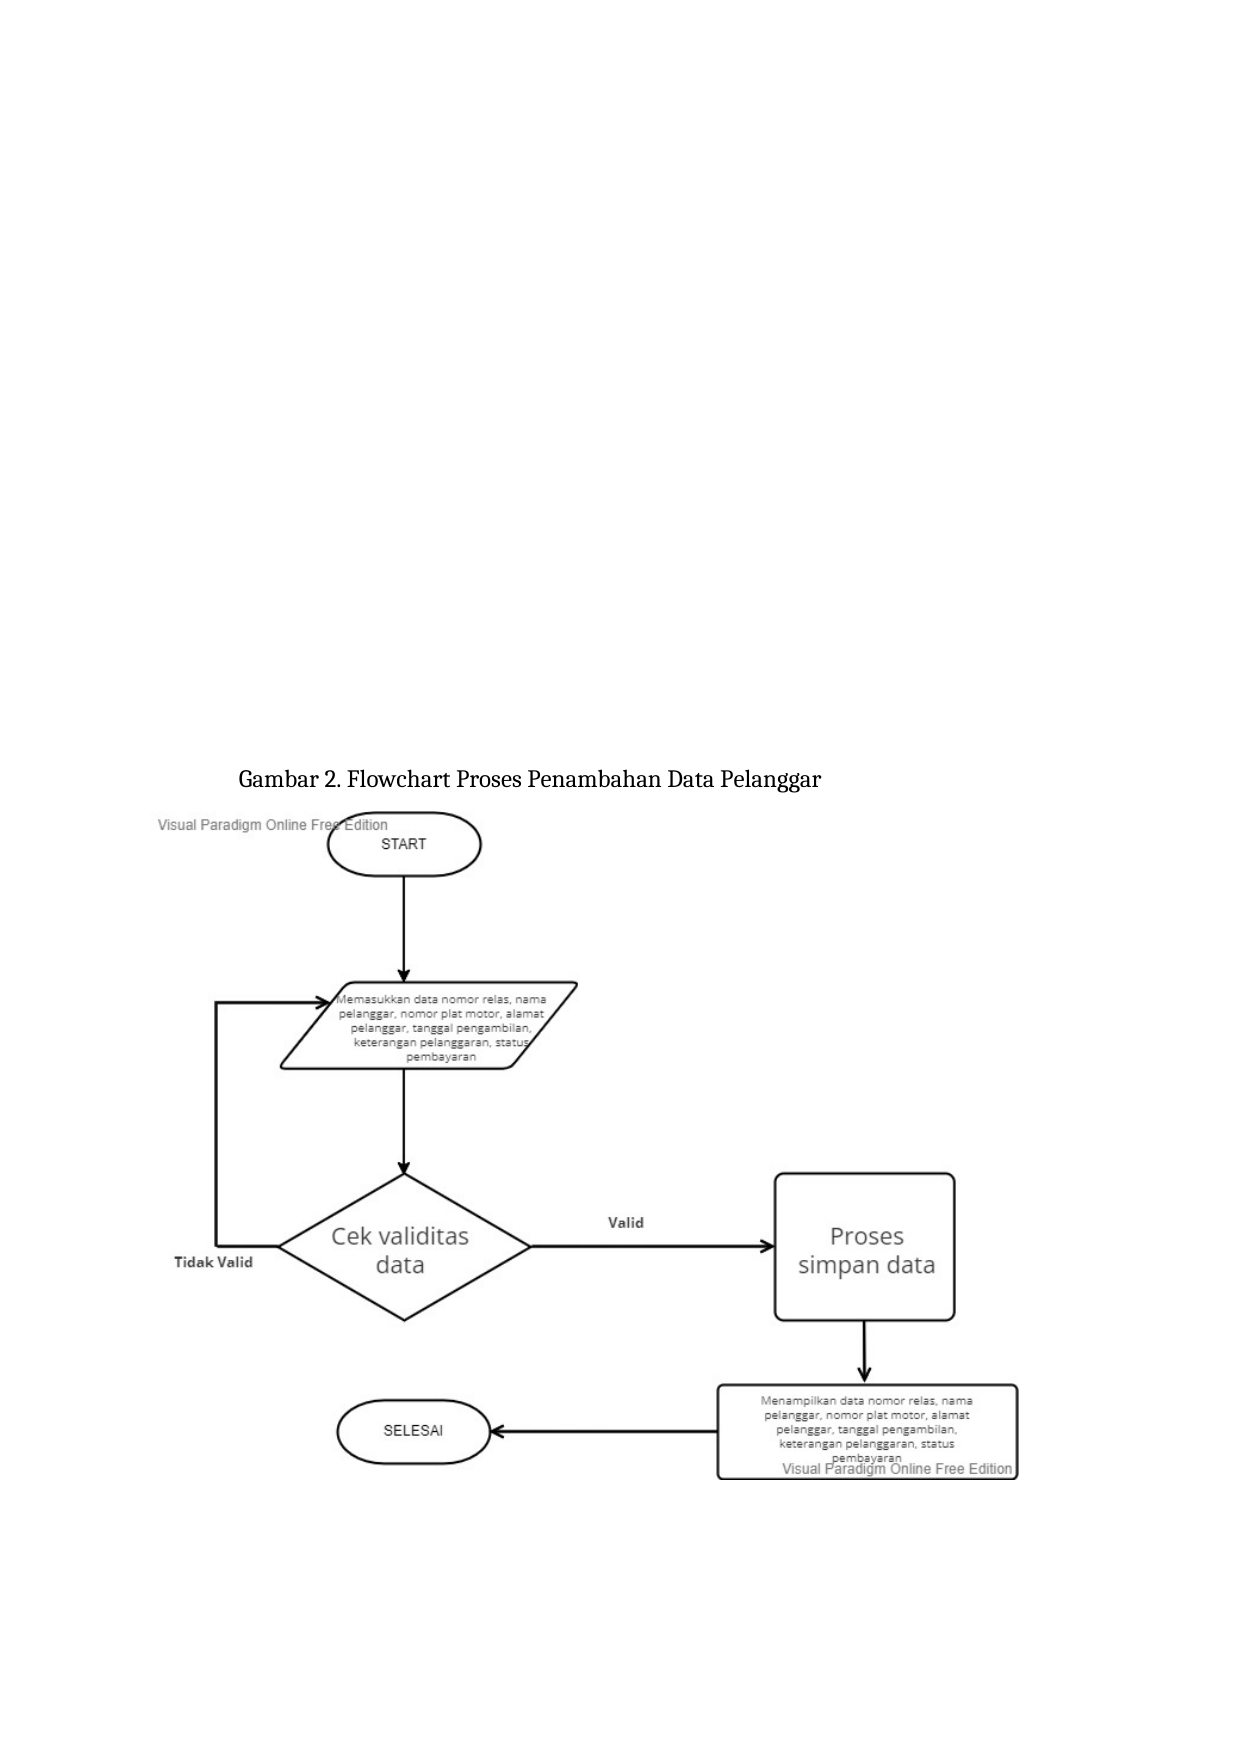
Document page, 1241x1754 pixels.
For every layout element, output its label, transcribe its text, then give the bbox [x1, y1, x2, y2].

picture [150, 811, 1019, 1480]
text Gambar 2. Flowchart Proses Penambahan Data Pelanggar [239, 765, 1090, 794]
